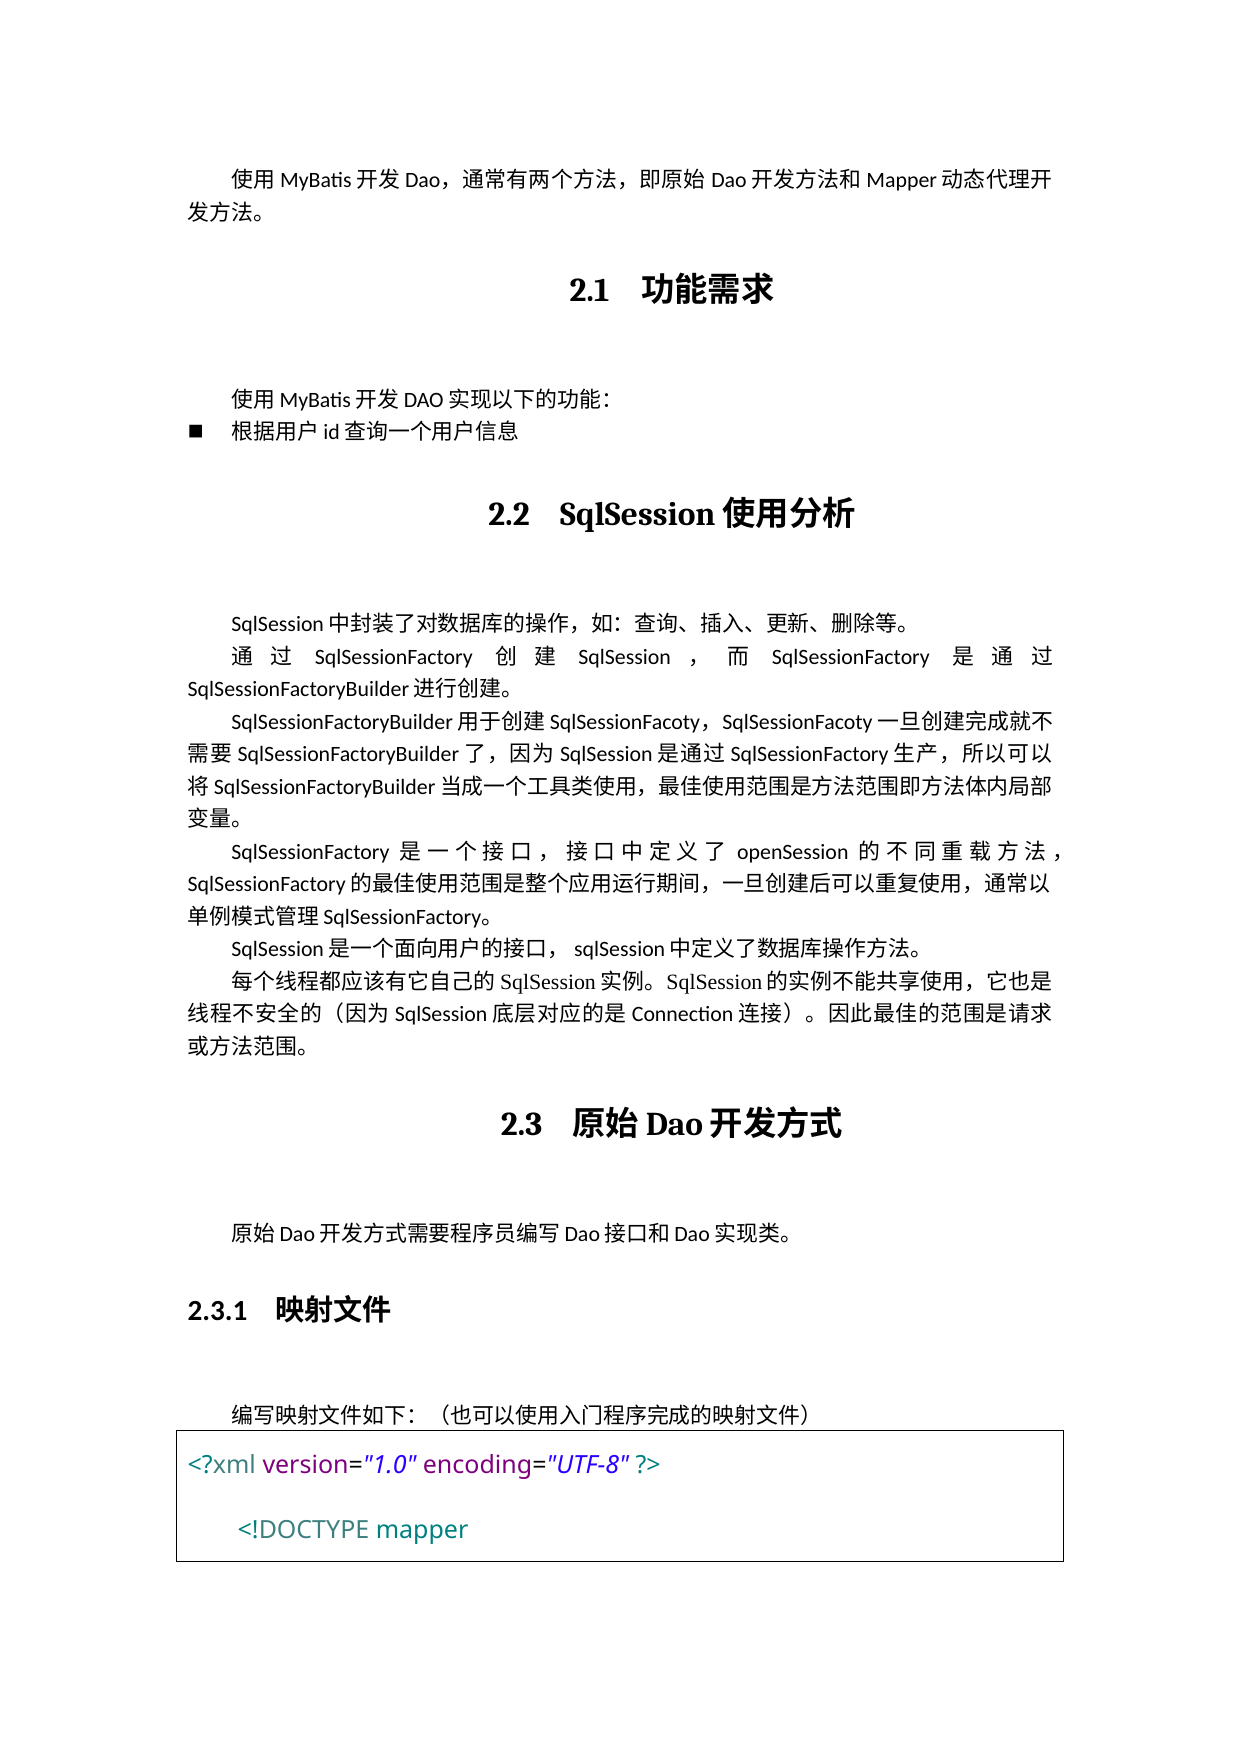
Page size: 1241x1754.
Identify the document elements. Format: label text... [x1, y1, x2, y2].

text 使用MyBatis开发DAO实现以下的功能： [187, 381, 1053, 414]
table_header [177, 1431, 1063, 1561]
subtitle 原始Dao开发方式 [291, 1088, 1053, 1153]
subtitle SqlSession使用分析 [291, 479, 1053, 544]
text SqlSession中封装了对数据库的操作，如：查询、插入、更新、删除等。 [187, 606, 1053, 638]
text 通过SqlSessionFactory创建SqlSession，而SqlSessionFactory是通过SqlSessionFactoryBuilder进行创建。 [187, 638, 1053, 703]
text SqlSessionFactory是一个接口，接口中定义了openSession的不同重载方法，SqlSessionFactory的最佳使用范围是整个应用运行期间，一旦创建后可以重复使用，通常以单例模式管理SqlSessionFactory。 [187, 833, 1053, 931]
text 原始Dao开发方式需要程序员编写Dao接口和Dao实现类。 [187, 1215, 1053, 1248]
list 根据用户id查询一个用户信息 [187, 414, 1053, 445]
text 每个线程都应该有它自己的SqlSession实例。SqlSession的实例不能共享使用，它也是线程不安全的（因为SqlSession底层对应的是Connection连接）。因此最佳的范围是请求或方法范围。 [187, 963, 1053, 1061]
text 使用MyBatis开发Dao，通常有两个方法，即原始Dao开发方法和Mapper动态代理开发方法。 [187, 162, 1053, 227]
text SqlSession是一个面向用户的接口， sqlSession中定义了数据库操作方法。 [187, 931, 1053, 963]
subtitle 映射文件 [187, 1275, 1053, 1340]
text SqlSessionFactoryBuilder用于创建SqlSessionFacoty，SqlSessionFacoty一旦创建完成就不需要SqlSessionFactoryBuilder了，因为SqlSession是通过SqlSessionFactory生产，所以可以将SqlSessionFactoryBuilder当成一个工具类使用，最佳使用范围是方法范围即方法体内局部变量。 [187, 703, 1053, 833]
text 编写映射文件如下：（也可以使用入门程序完成的映射文件） [187, 1398, 1053, 1430]
subtitle 功能需求 [291, 254, 1053, 319]
